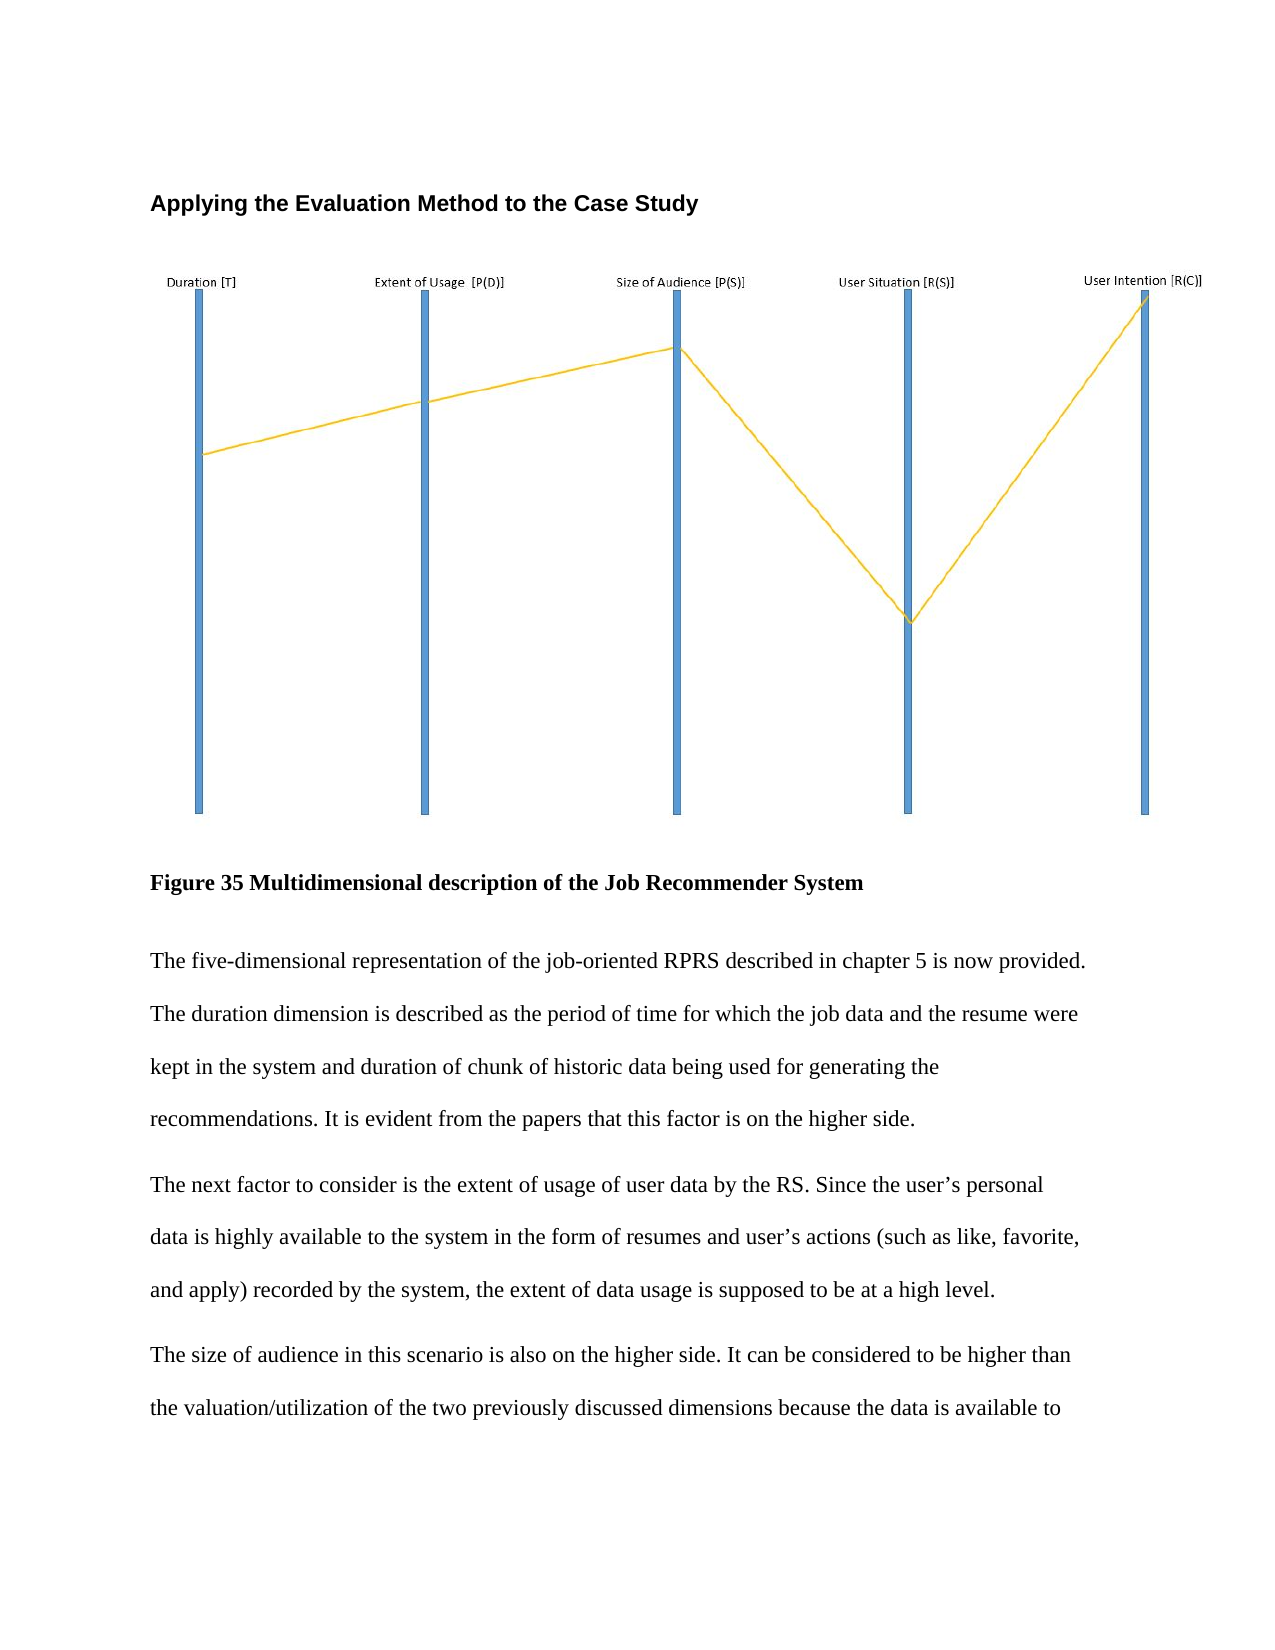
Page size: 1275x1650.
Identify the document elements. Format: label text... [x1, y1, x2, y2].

picture [150, 261, 1236, 831]
subtitle Applying the Evaluation Method to the Case Study [150, 189, 1087, 216]
text The next factor to consider is the extent of usage of user data by the RS. Since the user’s personal data is highly available to the system in the form of resumes and user’s actions (such as like, favorite, and apply) recorded by the system, the extent of data usage is supposed to be at a high level. [150, 1171, 1087, 1302]
text Figure 35 Multidimensional description of the Job Recommender System [150, 869, 1087, 895]
text The five-dimensional representation of the job-oriented RPRS described in chapter 5 is now provided. The duration dimension is described as the period of time for which the job data and the resume were kept in the system and duration of chunk of historic data being used for generating the recommendations. It is evident from the papers that this factor is on the higher side. [150, 947, 1087, 1132]
